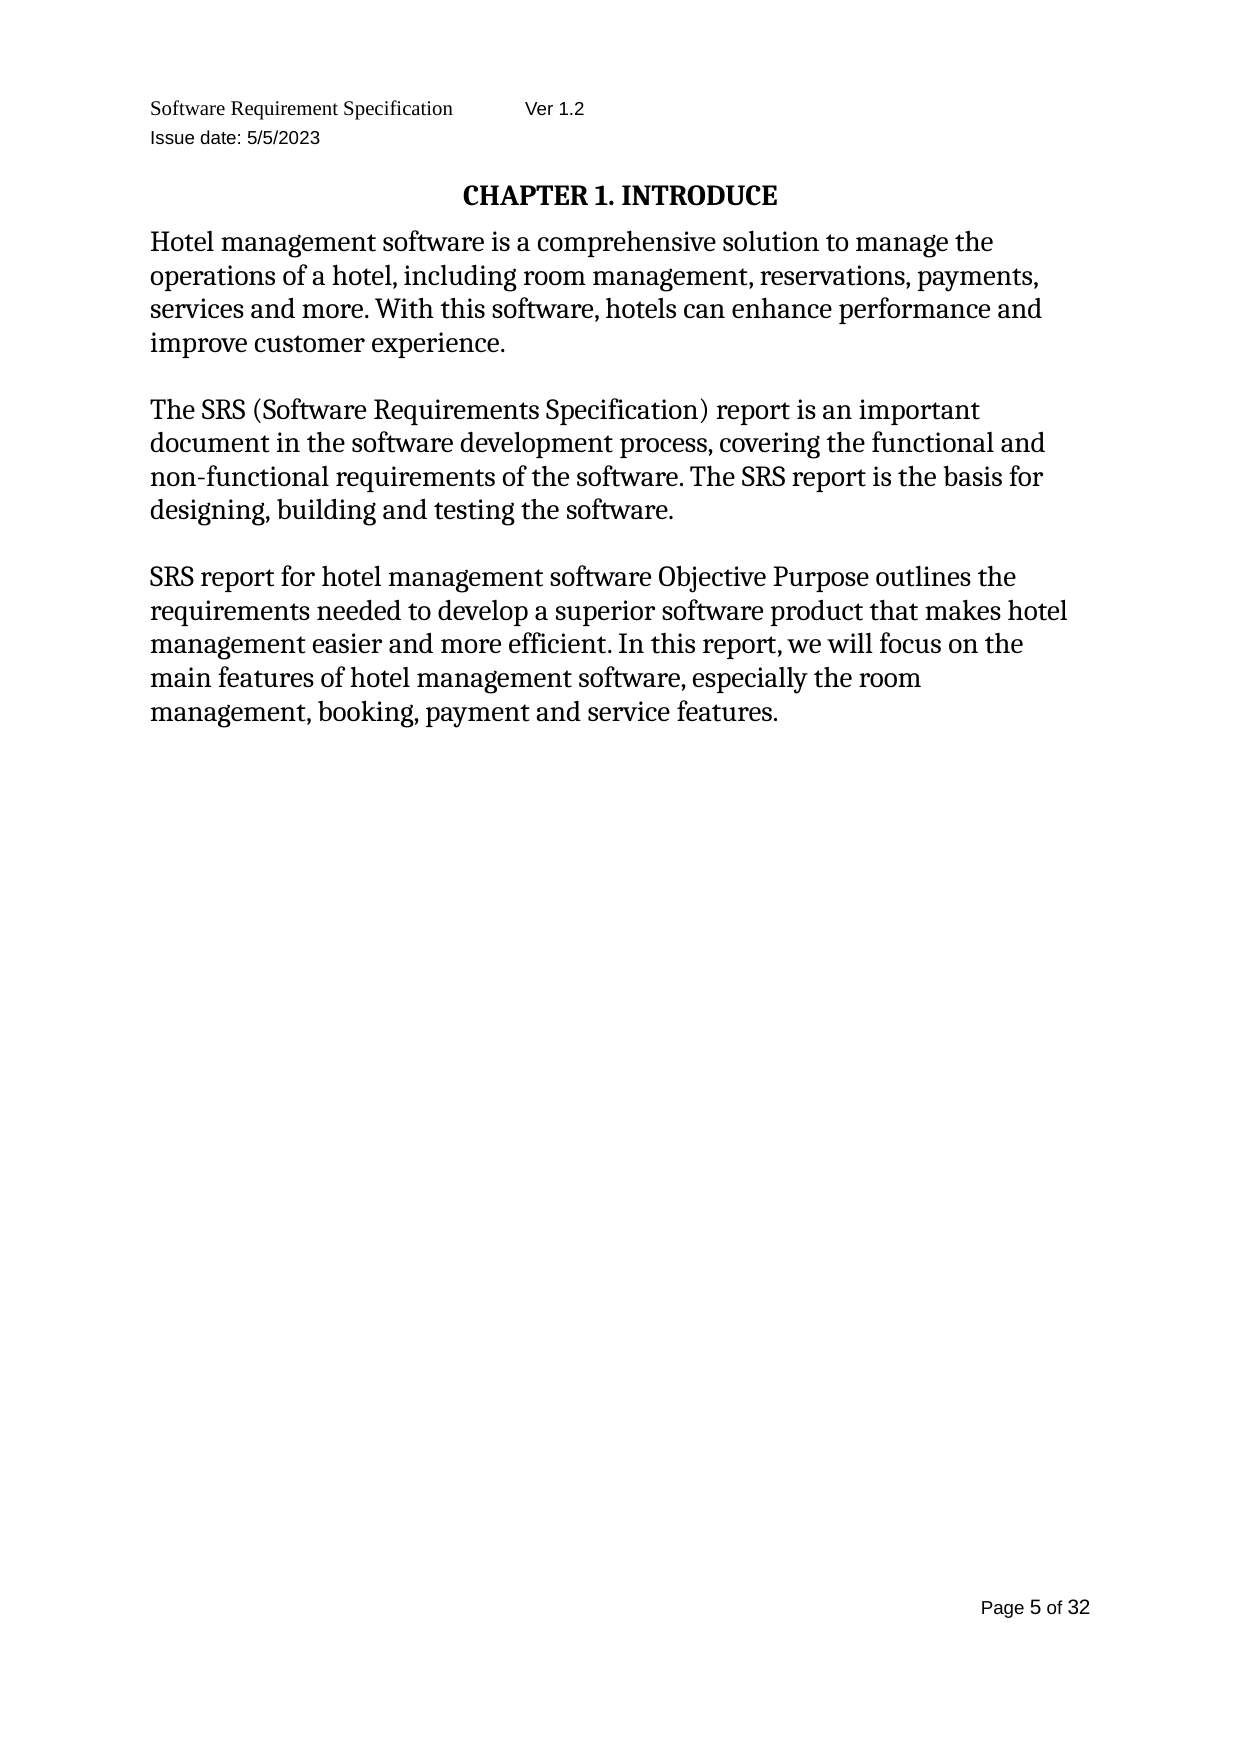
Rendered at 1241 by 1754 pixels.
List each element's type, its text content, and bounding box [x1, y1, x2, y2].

text SRS report for hotel management software Objective Purpose outlines the requirements needed to develop a superior software product that makes hotel management easier and more efficient. In this report, we will focus on the main features of hotel management software, especially the room management, booking, payment and service features. [150, 561, 1090, 728]
subtitle CHAPTER 1. INTRODUCE [150, 179, 1090, 213]
text Hotel management software is a comprehensive solution to manage the operations of a hotel, including room management, reservations, payments, services and more. With this software, hotels can enhance performance and improve customer experience. [150, 225, 1090, 359]
text The SRS (Software Requirements Specification) report is an important document in the software development process, covering the functional and non-functional requirements of the software. The SRS report is the basis for designing, building and testing the software. [150, 393, 1090, 527]
